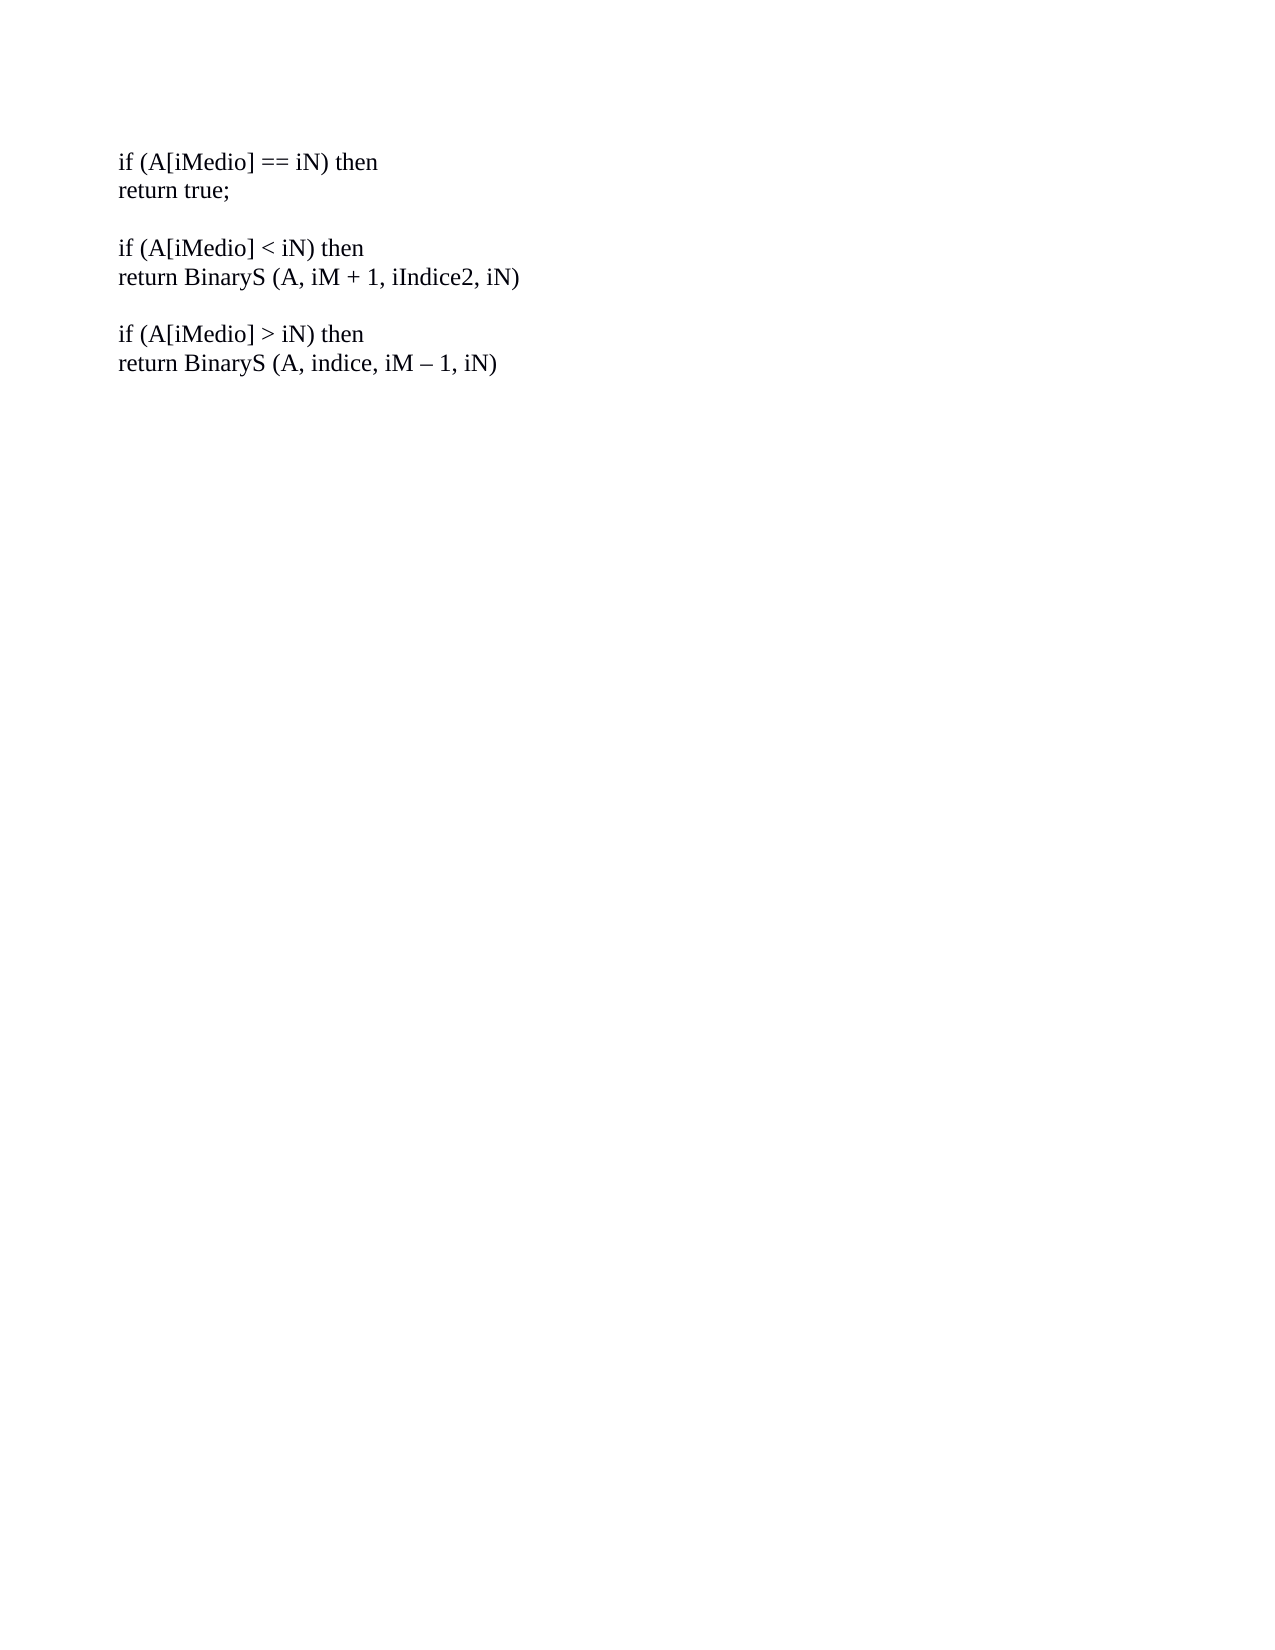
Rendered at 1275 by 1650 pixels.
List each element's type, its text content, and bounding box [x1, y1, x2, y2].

text return true; [118, 176, 1157, 204]
text if (A[iMedio] == iN) then [118, 147, 1157, 176]
text if (A[iMedio] < iN) then [118, 233, 1157, 262]
text if (A[iMedio] > iN) then [118, 319, 1157, 348]
text return BinaryS (A, iM + 1, iIndice2, iN) [118, 262, 1157, 291]
text return BinaryS (A, indice, iM – 1, iN) [118, 348, 1157, 377]
